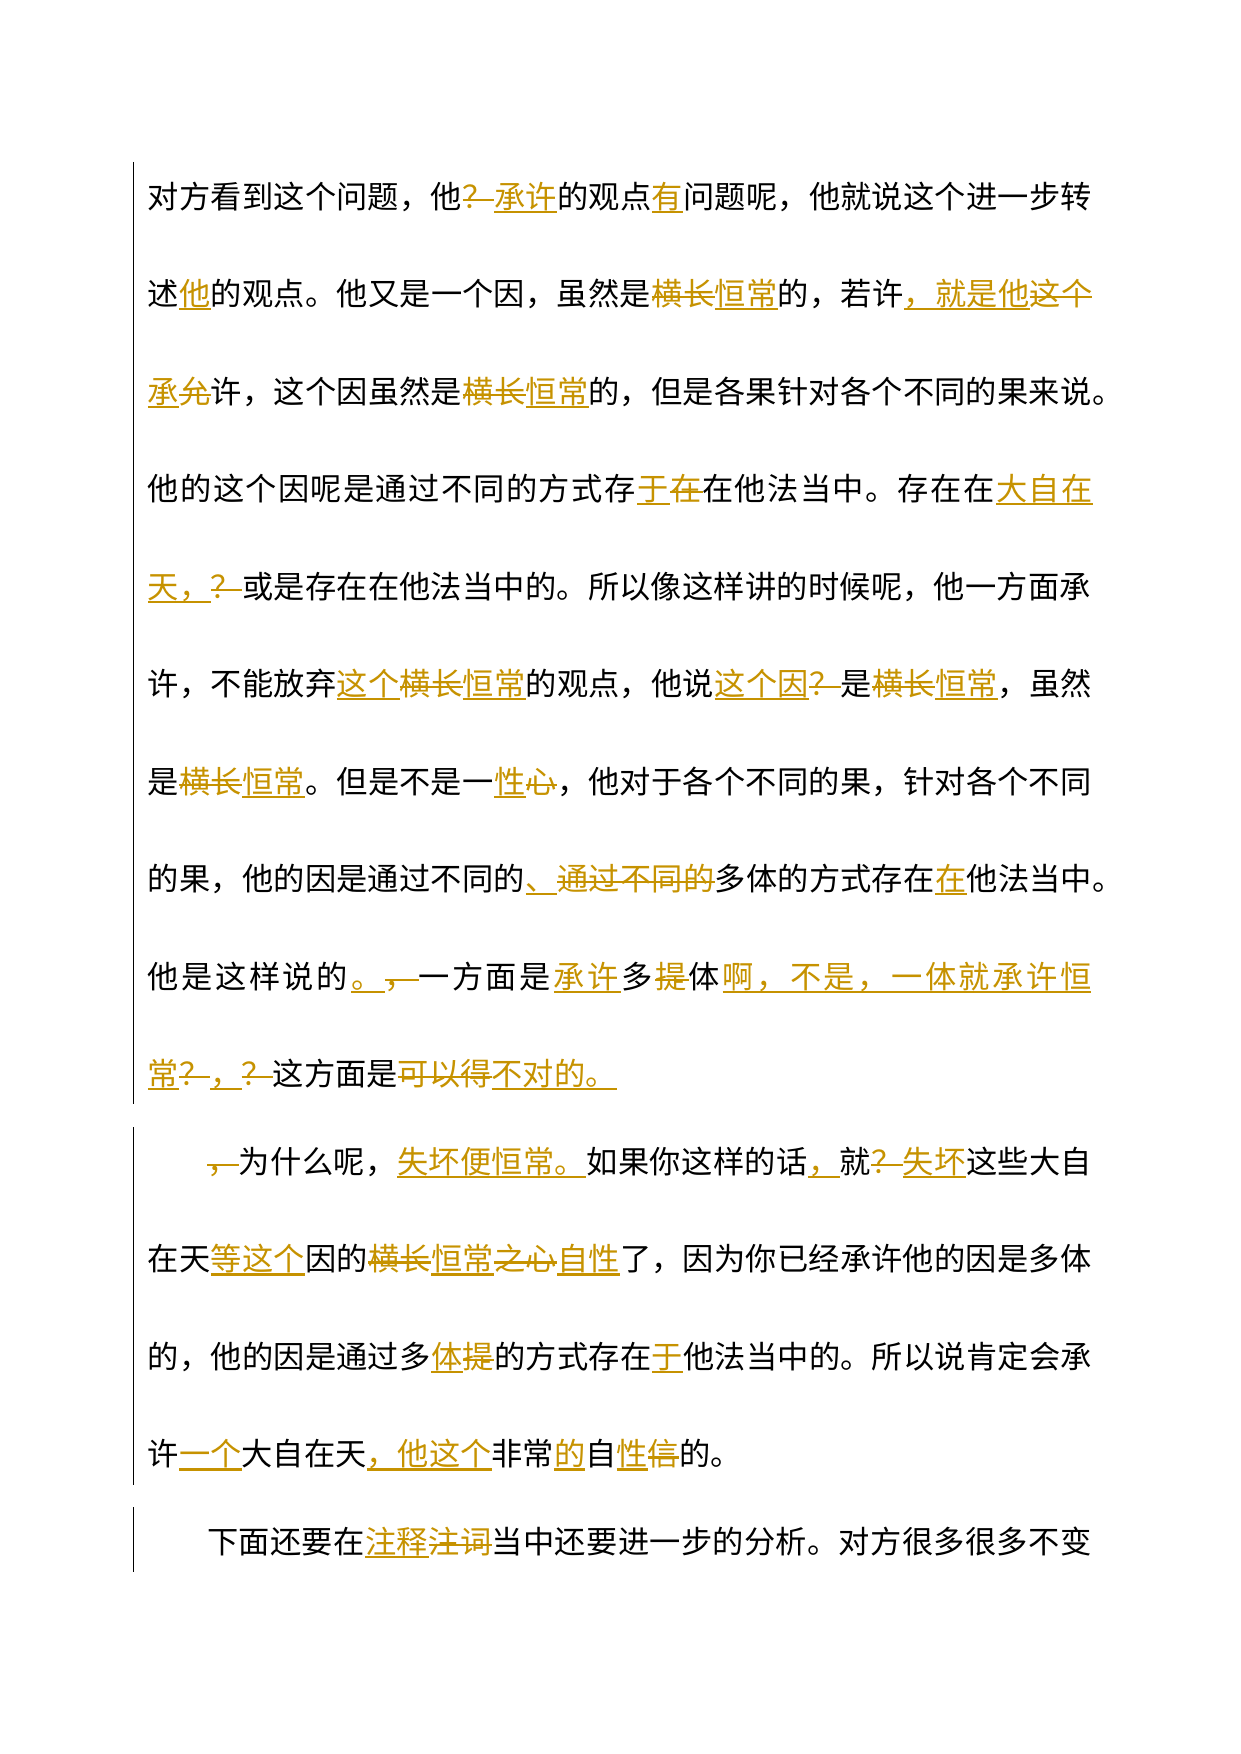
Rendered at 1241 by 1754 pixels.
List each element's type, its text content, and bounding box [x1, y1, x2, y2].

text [148, 1507, 1092, 1572]
text 为什么呢，如果你这样的话就这些大自在天因的了，因为你已经承许他的因是多体的，他的因是通过多的方式存在他法当中的。所以说肯定会承许大自在天非常自的。 [148, 1127, 1092, 1484]
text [148, 162, 1092, 1104]
